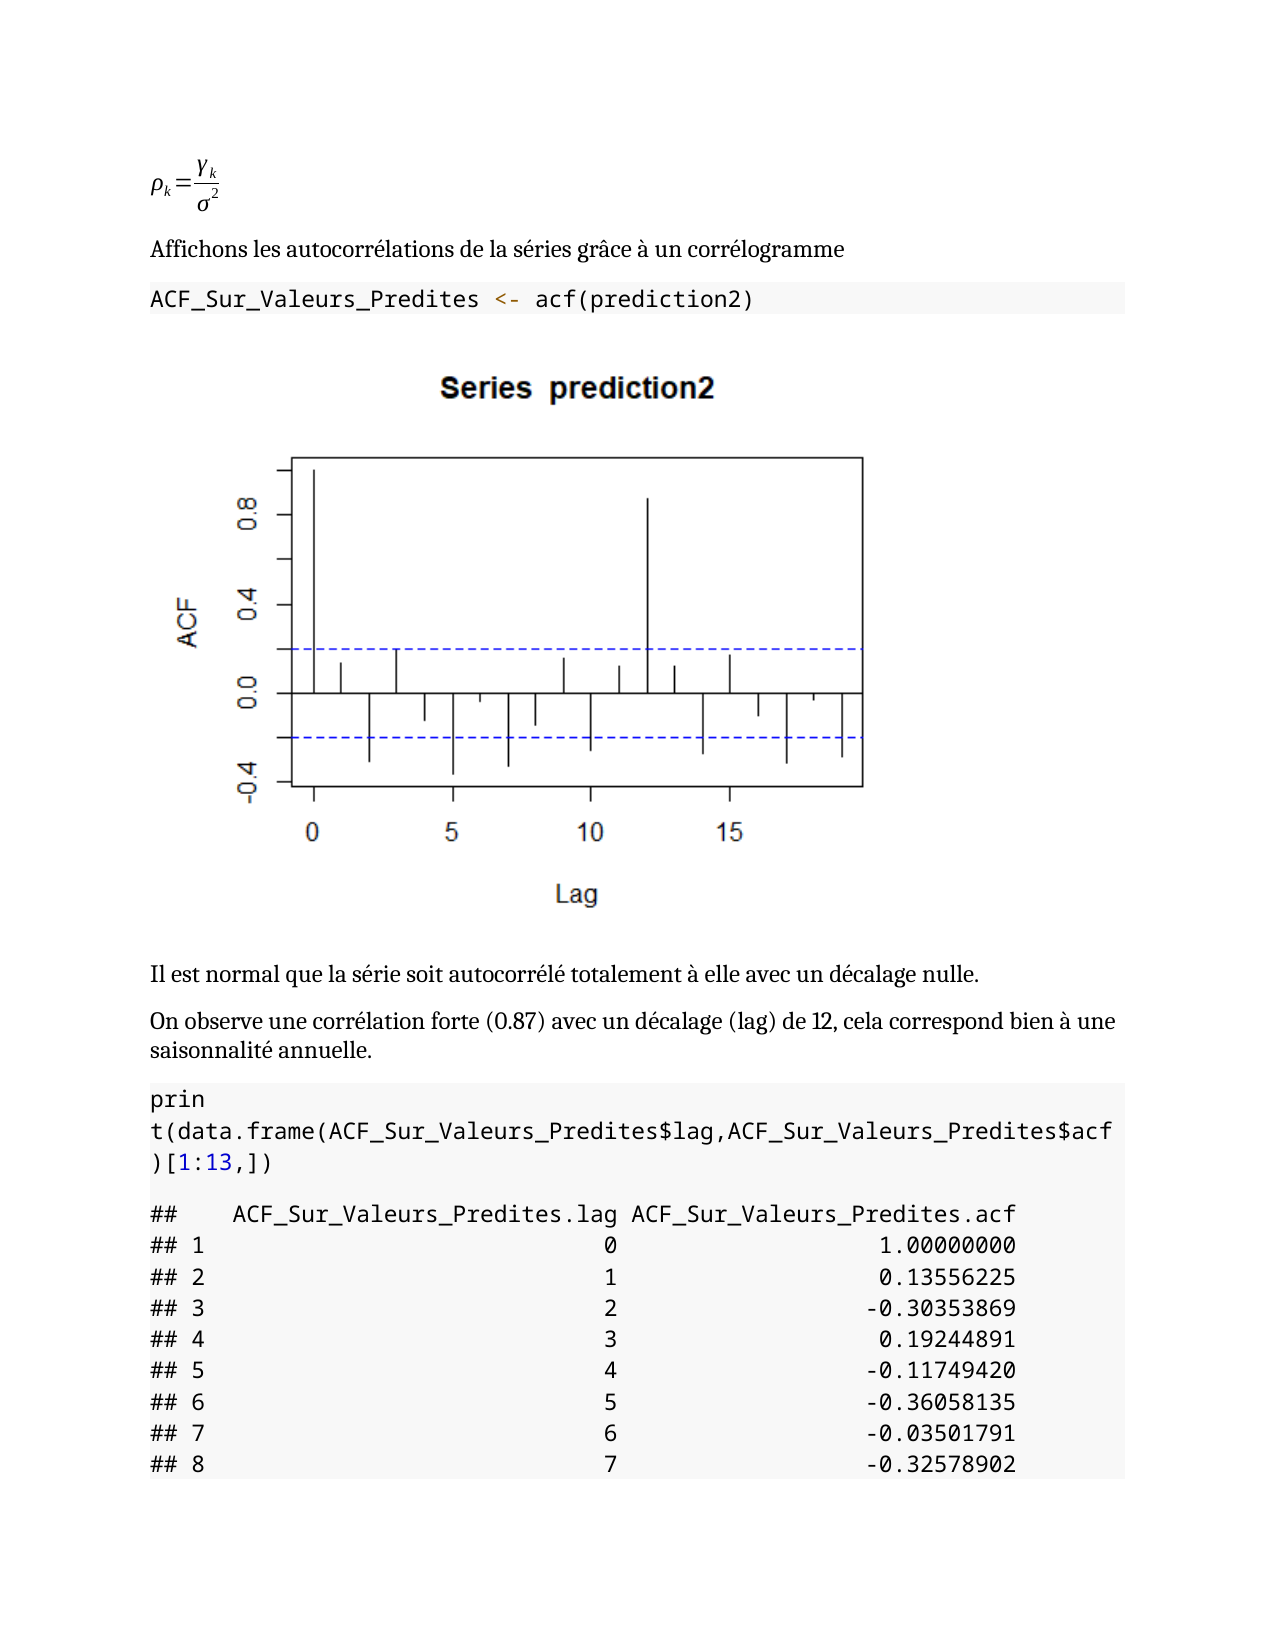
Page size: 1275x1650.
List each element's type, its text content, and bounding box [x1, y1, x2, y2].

text On observe une corrélation forte (0.87) avec un décalage (lag) de 12, cela correspond bien à une saisonnalité annuelle. [150, 1007, 1125, 1065]
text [150, 1198, 1125, 1479]
text Affichons les autocorrélations de la séries grâce à un corrélogramme [150, 235, 1125, 264]
text print(data.frame(ACF_Sur_Valeurs_Predites$lag,ACF_Sur_Valeurs_Predites$acf)[1:13,]) [150, 1083, 1125, 1177]
picture [168, 334, 927, 941]
text ACF_Sur_Valeurs_Predites <- acf(prediction2) [150, 282, 1125, 314]
text Il est normal que la série soit autocorrélé totalement à elle avec un décalage nulle. [150, 960, 1125, 988]
